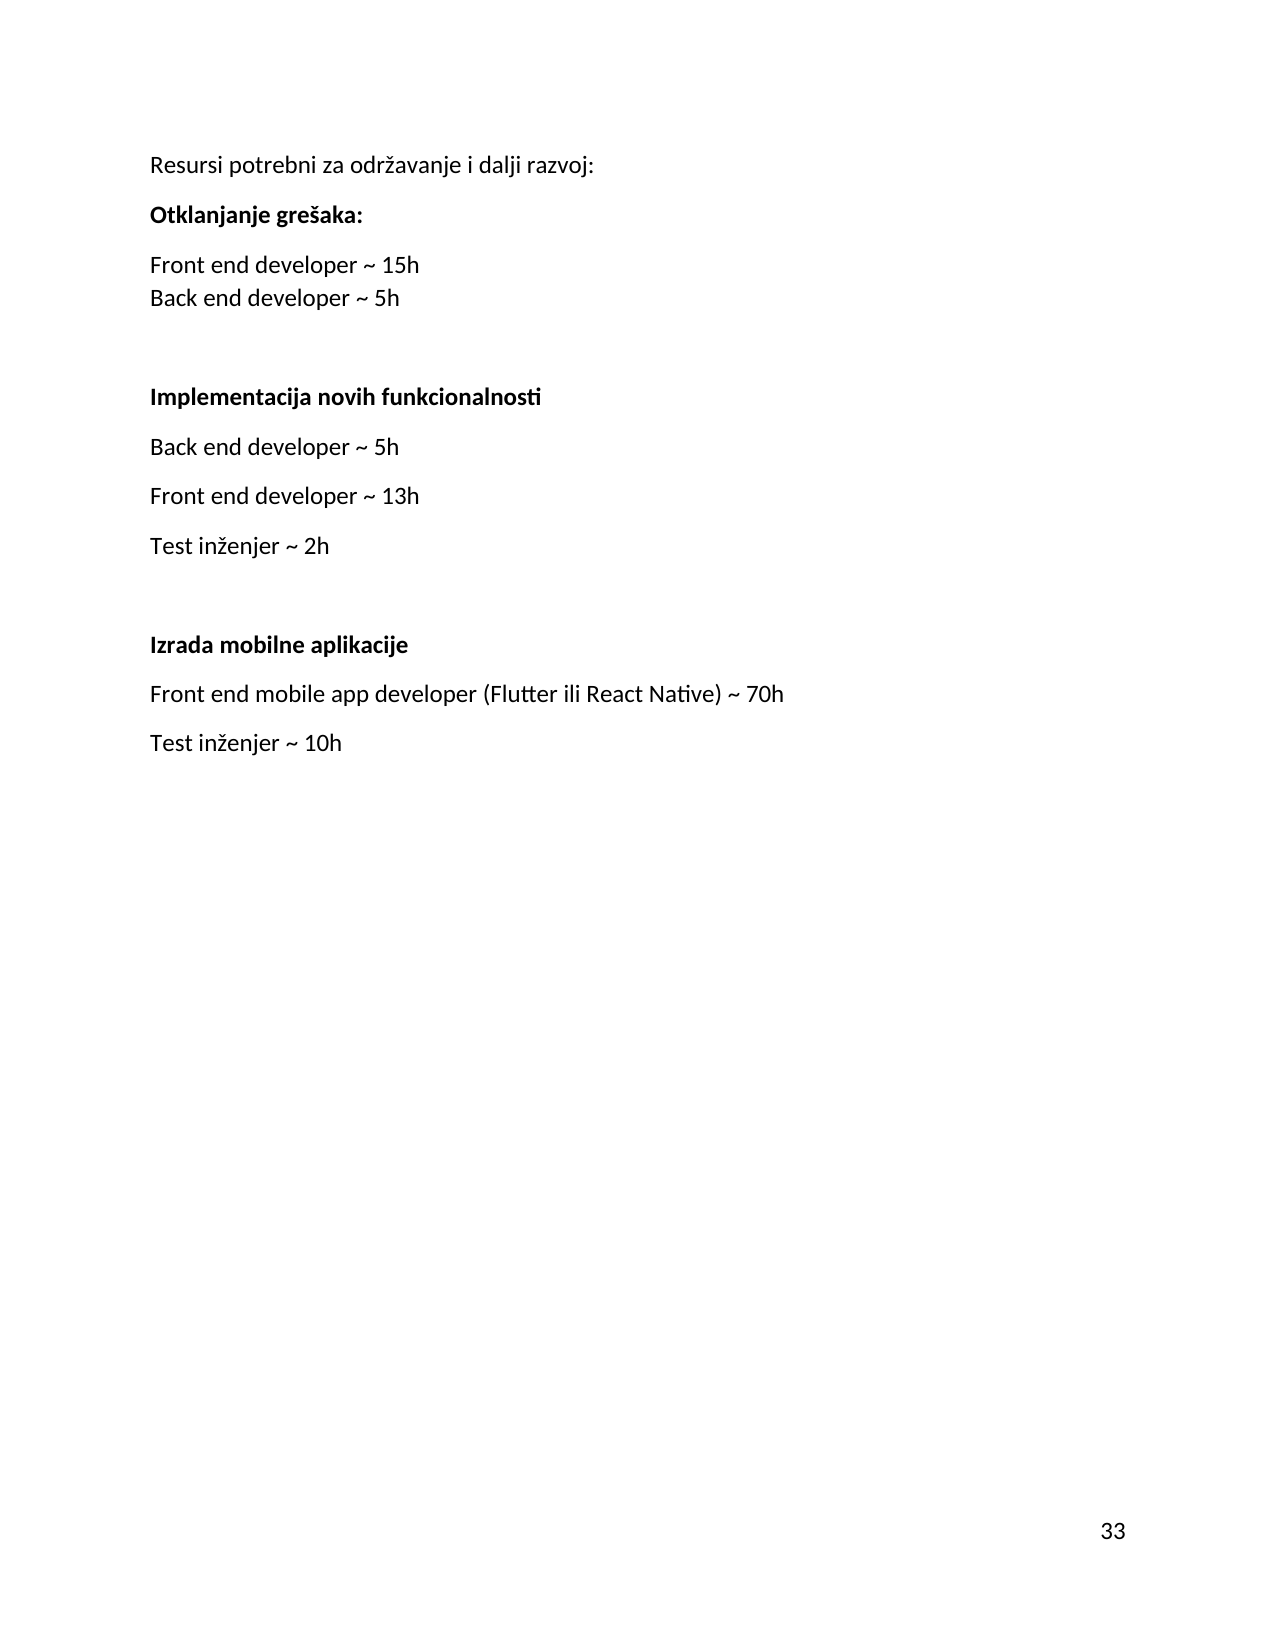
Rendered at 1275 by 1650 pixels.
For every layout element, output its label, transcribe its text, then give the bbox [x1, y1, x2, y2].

subtitle Otklanjanje grešaka: [150, 199, 1260, 230]
text Front end mobile app developer (Flutter ili React Native) ~ 70h Test inženjer ~ 10h [150, 678, 824, 758]
text Front end developer ~ 15h Back end developer ~ 5h [150, 249, 421, 312]
text Resursi potrebni za održavanje i dalji razvoj: [150, 150, 1260, 180]
text Back end developer ~ 5h Front end developer ~ 13h Test inženjer ~ 2h [150, 431, 421, 561]
subtitle Implementacija novih funkcionalnosti [150, 381, 1260, 411]
subtitle Izrada mobilne aplikacije [150, 629, 1260, 659]
